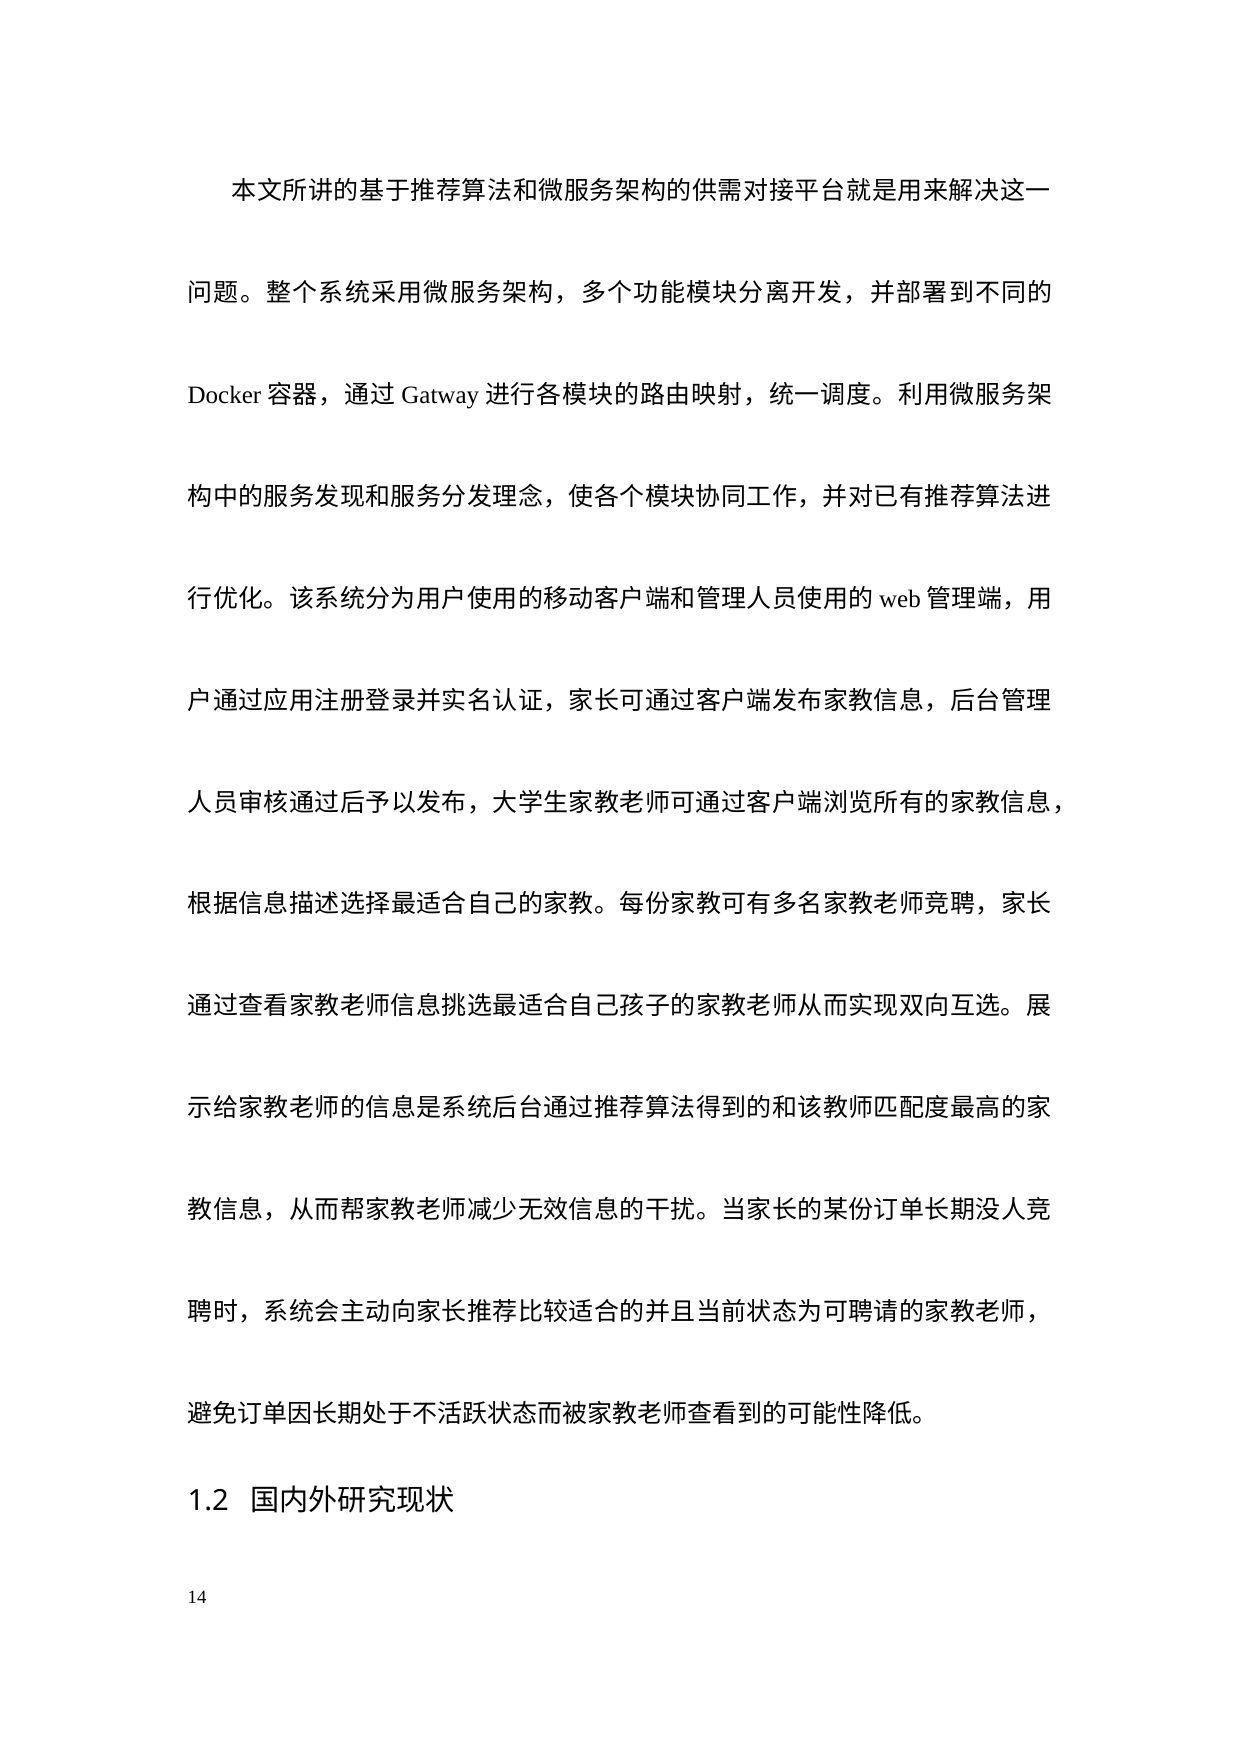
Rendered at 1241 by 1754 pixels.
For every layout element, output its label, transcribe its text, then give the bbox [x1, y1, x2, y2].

text 本文所讲的基于推荐算法和微服务架构的供需对接平台就是用来解决这一问题。整个系统采用微服务架构，多个功能模块分离开发，并部署到不同的Docker容器，通过Gatway进行各模块的路由映射，统一调度。利用微服务架构中的服务发现和服务分发理念，使各个模块协同工作，并对已有推荐算法进行优化。该系统分为用户使用的移动客户端和管理人员使用的web管理端，用户通过应用注册登录并实名认证，家长可通过客户端发布家教信息，后台管理人员审核通过后予以发布，大学生家教老师可通过客户端浏览所有的家教信息，根据信息描述选择最适合自己的家教。每份家教可有多名家教老师竞聘，家长通过查看家教老师信息挑选最适合自己孩子的家教老师从而实现双向互选。展示给家教老师的信息是系统后台通过推荐算法得到的和该教师匹配度最高的家教信息，从而帮家教老师减少无效信息的干扰。当家长的某份订单长期没人竞聘时，系统会主动向家长推荐比较适合的并且当前状态为可聘请的家教老师，避免订单因长期处于不活跃状态而被家教老师查看到的可能性降低。 [187, 155, 1053, 1445]
list 国内外研究现状 [187, 1463, 1053, 1531]
